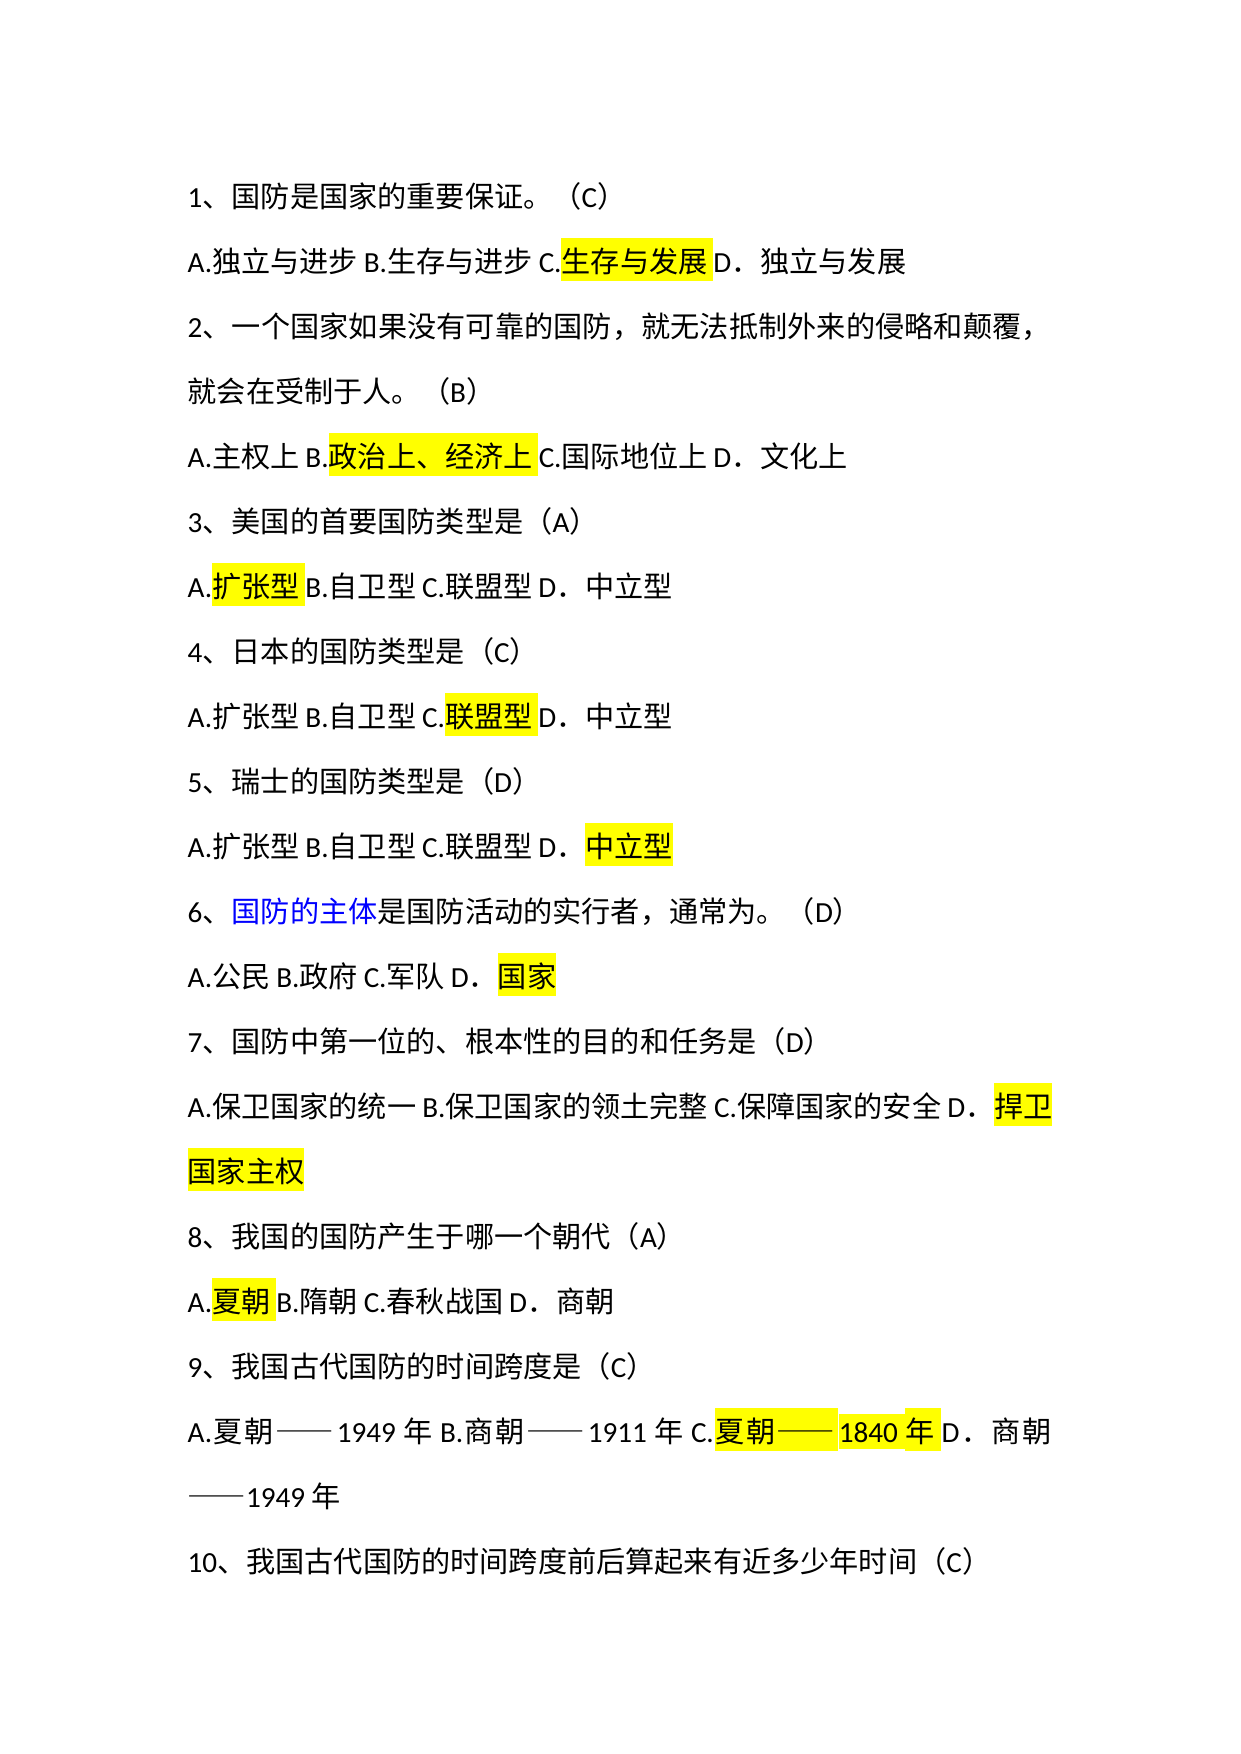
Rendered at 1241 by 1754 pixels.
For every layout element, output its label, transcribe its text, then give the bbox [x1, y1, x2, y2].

text 3、美国的首要国防类型是（A） [187, 487, 1053, 552]
text A.夏朝B.隋朝C.春秋战国D．商朝 [187, 1267, 1053, 1332]
text A.扩张型B.自卫型C.联盟型D．中立型 [187, 552, 1053, 617]
text A.保卫国家的统一B.保卫国家的领土完整C.保障国家的安全D．捍卫国家主权 [187, 1072, 1053, 1202]
text A.主权上B.政治上、经济上C.国际地位上D．文化上 [187, 422, 1053, 487]
text 8、我国的国防产生于哪一个朝代（A） [187, 1202, 1053, 1267]
text 9、我国古代国防的时间跨度是（C） [187, 1332, 1053, 1397]
text 1、国防是国家的重要保证。（C） [187, 162, 1053, 227]
text 10、我国古代国防的时间跨度前后算起来有近多少年时间（C） [187, 1527, 1053, 1592]
text A.独立与进步B.生存与进步C.生存与发展D．独立与发展 [187, 227, 1053, 292]
text A.扩张型B.自卫型C.联盟型D．中立型 [187, 812, 1053, 877]
text A.夏朝——1949年B.商朝——1911年C.夏朝——1840年D．商朝——1949年 [187, 1397, 1053, 1527]
text 2、一个国家如果没有可靠的国防，就无法抵制外来的侵略和颠覆，就会在受制于人。（B） [187, 292, 1053, 422]
text A.扩张型B.自卫型C.联盟型D．中立型 [187, 682, 1053, 747]
text 4、日本的国防类型是（C） [187, 617, 1053, 682]
text 7、国防中第一位的、根本性的目的和任务是（D） [187, 1007, 1053, 1072]
text 6、国防的主体是国防活动的实行者，通常为。（D） [187, 877, 1053, 942]
text 5、瑞士的国防类型是（D） [187, 747, 1053, 812]
text A.公民B.政府C.军队D．国家 [187, 942, 1053, 1007]
